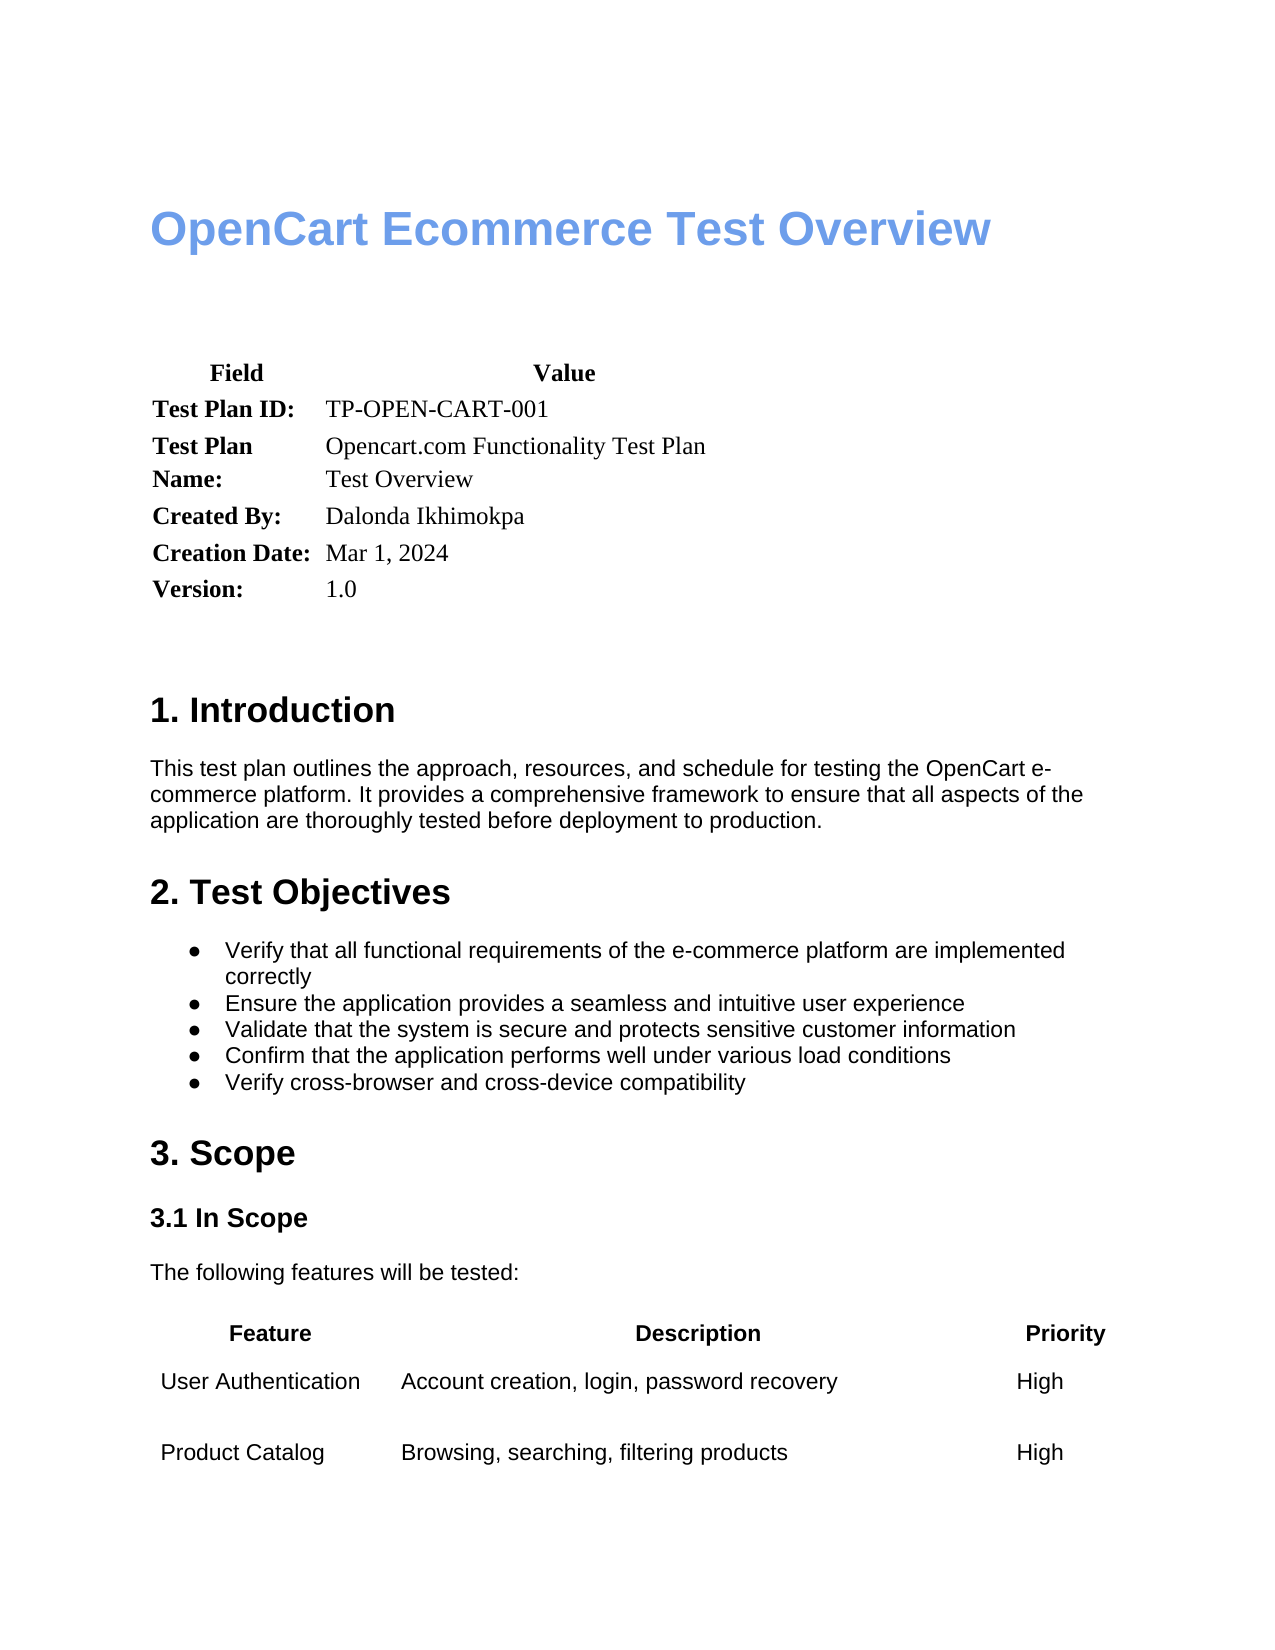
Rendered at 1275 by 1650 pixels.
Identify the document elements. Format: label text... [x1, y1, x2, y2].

subtitle 3. Scope [150, 1132, 1125, 1173]
table_cell Test Plan ID: [150, 393, 323, 429]
table_cell TP-OPEN-CART-001 [323, 393, 805, 429]
list Verify that all functional requirements of the e-commerce platform are implemented correctly [187, 937, 1125, 989]
table_cell High [1006, 1428, 1125, 1476]
table_cell Mar 1, 2024 [323, 536, 805, 572]
table_header Feature [150, 1310, 390, 1357]
subtitle 2. Test Objectives [150, 871, 1125, 912]
subtitle OpenCart Ecommerce Test Overview [150, 200, 1125, 255]
list Verify cross-browser and cross-device compatibility [187, 1069, 1125, 1095]
table_cell 1.0 [323, 573, 805, 621]
subtitle 3.1 In Scope [150, 1202, 1125, 1234]
table_cell Account creation, login, password recovery [390, 1358, 1006, 1428]
table_cell User Authentication [150, 1358, 390, 1428]
table_header Description [390, 1310, 1006, 1357]
table_cell Created By: [150, 499, 323, 536]
table_header Priority [1006, 1310, 1125, 1357]
text The following features will be tested: [150, 1259, 1125, 1285]
table_cell Dalonda Ikhimokpa [323, 499, 805, 536]
list Ensure the application provides a seamless and intuitive user experience [187, 989, 1125, 1016]
list Validate that the system is secure and protects sensitive customer information [187, 1016, 1125, 1042]
table_cell Browsing, searching, filtering products [390, 1428, 1006, 1476]
table_cell Creation Date: [150, 536, 323, 572]
table_cell Product Catalog [150, 1428, 390, 1476]
table_header Field [150, 356, 323, 392]
text This test plan outlines the approach, resources, and schedule for testing the OpenCart e-commerce platform. It provides a comprehensive framework to ensure that all aspects of the application are thoroughly tested before deployment to production. [150, 754, 1125, 834]
subtitle 1. Introduction [150, 689, 1125, 729]
table_cell Version: [150, 573, 323, 621]
table_header Value [323, 356, 805, 392]
list Confirm that the application performs well under various load conditions [187, 1042, 1125, 1069]
table_cell High [1006, 1358, 1125, 1428]
table_cell Test Plan Name: [150, 429, 323, 499]
table_cell Opencart.com Functionality Test Plan Test Overview [323, 429, 805, 499]
